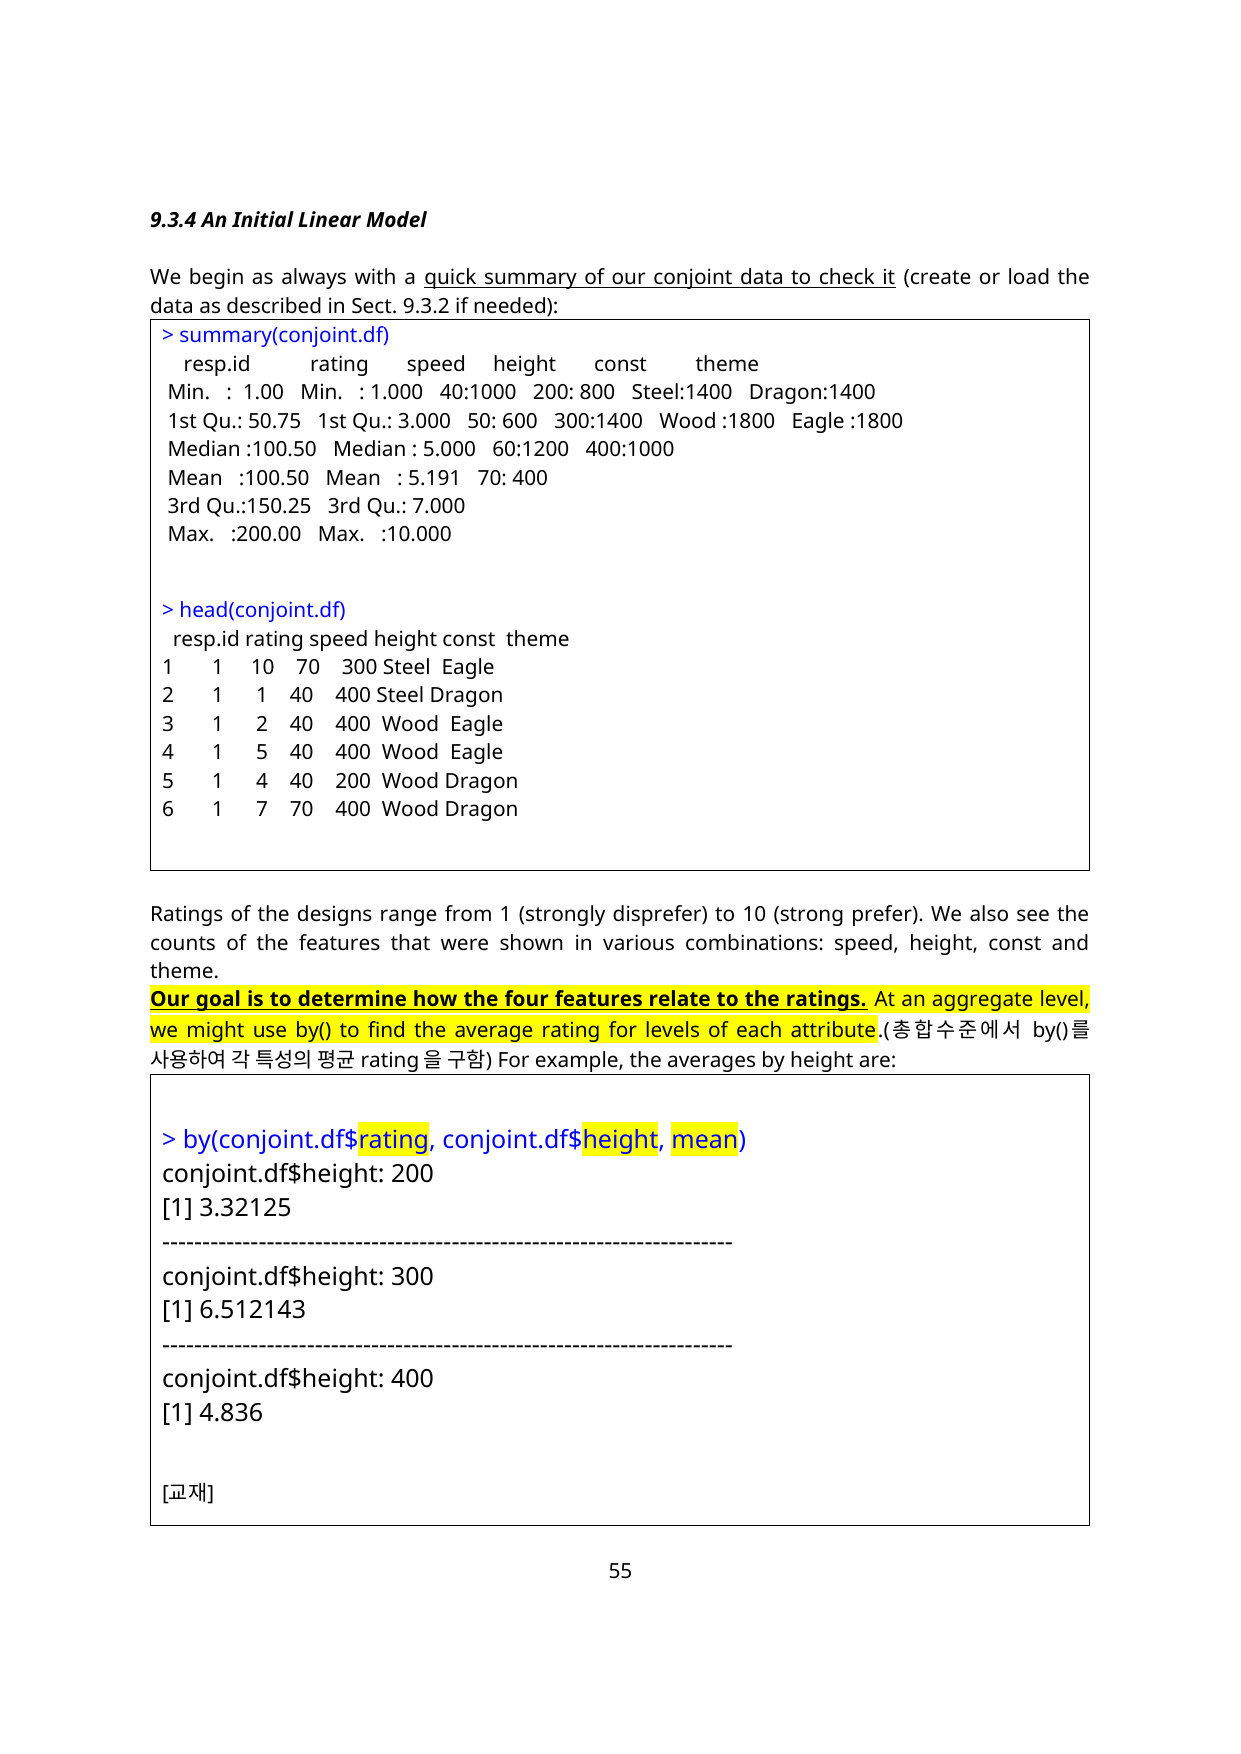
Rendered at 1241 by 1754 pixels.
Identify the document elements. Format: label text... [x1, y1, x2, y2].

text We begin as always with a quick summary of our conjoint data to check it (create or load the data as described in Sect. 9.3.2 if needed): [150, 262, 1090, 319]
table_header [151, 1075, 1089, 1524]
text Our goal is to determine how the four features relate to the ratings. At an aggregate level, we might use by() to find the average rating for levels of each attribute.(총합수준에서 by()를 사용하여 각 특성의 평균 rating을 구함) For example, the averages by height are: [150, 1013, 1090, 1073]
table_header > summary(conjoint.df) resp.id rating speed height const theme Min. : 1.00 Min. : 1.000 40:1000 200: 800 Steel:1400 Dragon:1400 1st Qu.: 50.75 1st Qu.: 3.000 50: 600 300:1400 Wood :1800 Eagle :1800 Median :100.50 Median : 5.000 60:1200 400:1000 Mean :100.50 Mean : 5.191 70: 400 3rd Qu.:150.25 3rd Qu.: 7.000 Max. :200.00 Max. :10.000 > head(conjoint.df) resp.id rating speed height const theme 1 1 10 70 300 Steel Eagle 2 1 1 40 400 Steel Dragon 3 1 2 40 400 Wood Eagle 4 1 5 40 400 Wood Eagle 5 1 4 40 200 Wood Dragon 6 1 7 70 400 Wood Dragon [151, 320, 1089, 870]
text 9.3.4 An Initial Linear Model [150, 206, 1090, 234]
text Ratings of the designs range from 1 (strongly disprefer) to 10 (strong prefer). We also see the counts of the features that were shown in various combinations: speed, height, const and theme. [150, 899, 1090, 984]
